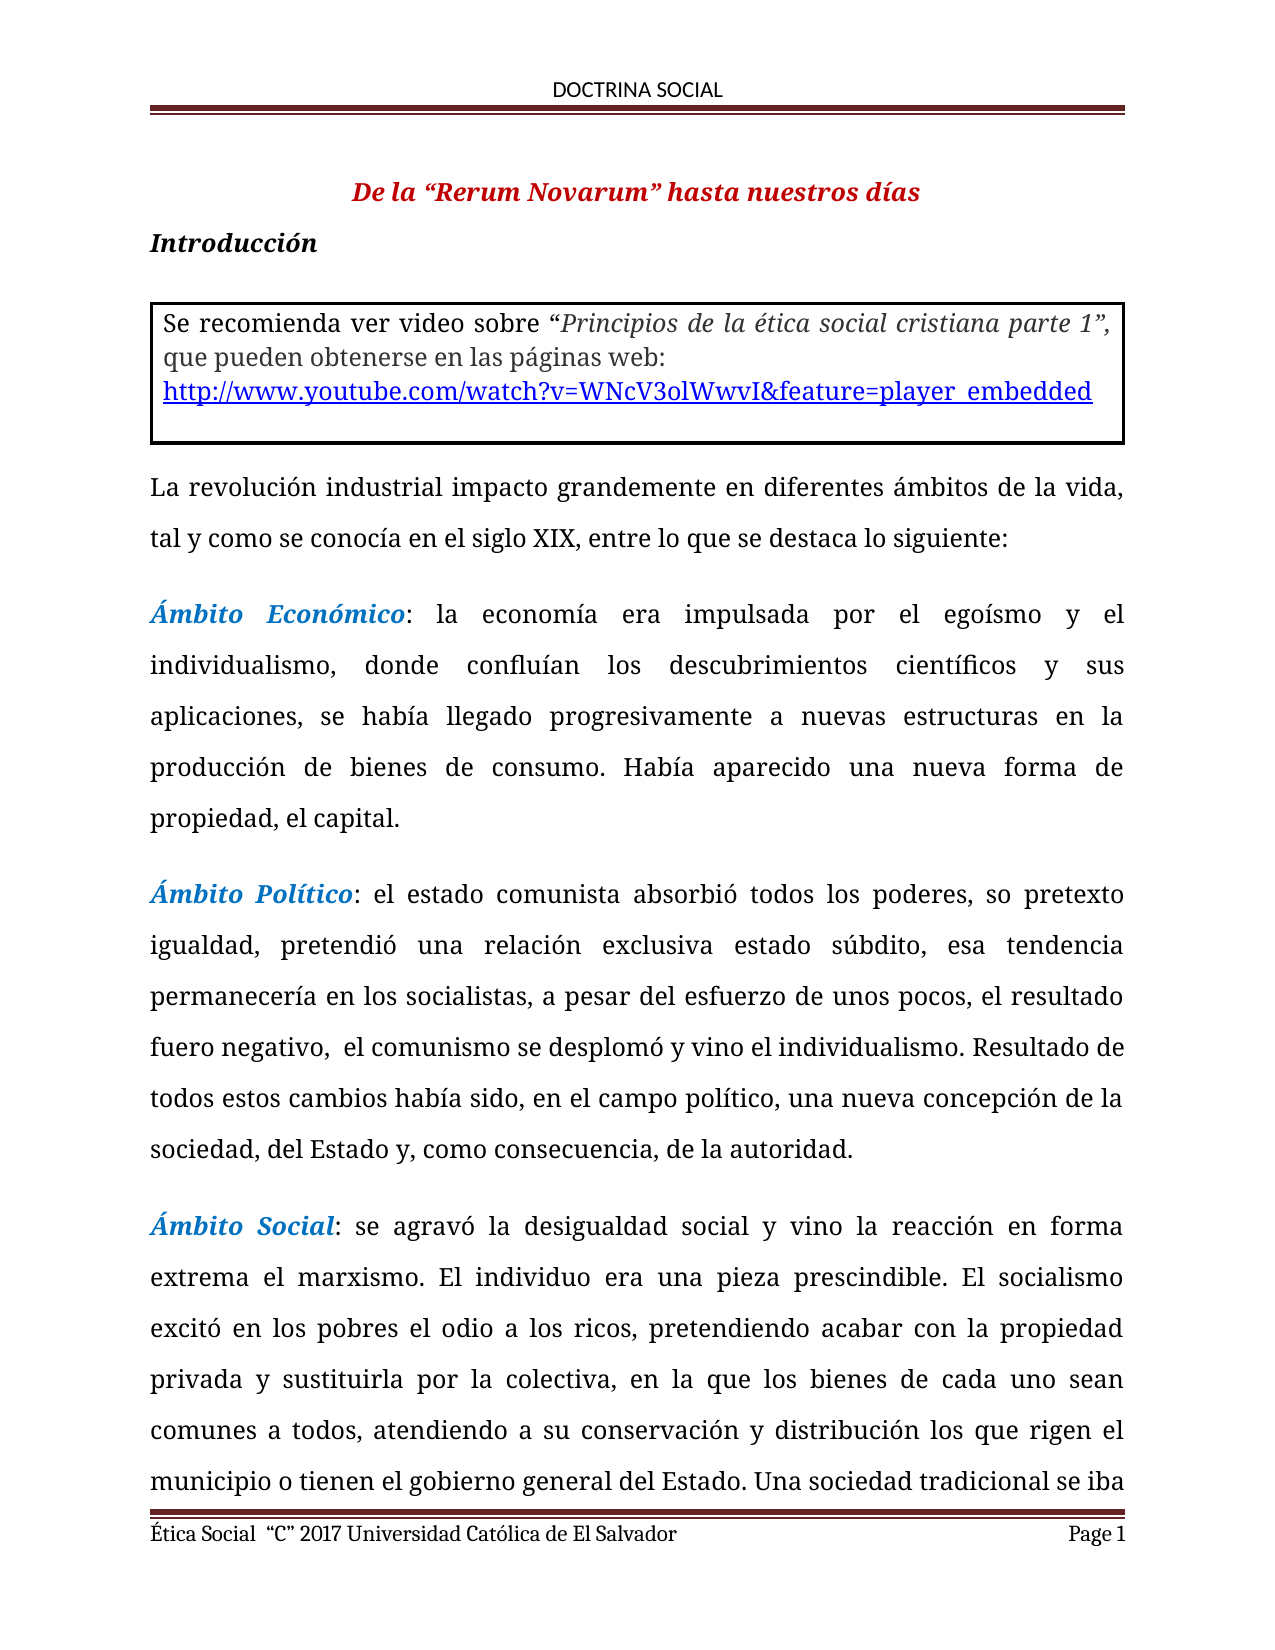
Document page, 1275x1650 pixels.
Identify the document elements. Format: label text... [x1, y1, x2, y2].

text La revolución industrial impacto grandemente en diferentes ámbitos de la vida, tal y como se conocía en el siglo XIX, entre lo que se destaca lo siguiente: [150, 469, 1125, 555]
table_header Se recomienda ver video sobre “Principios de la ética social cristiana parte 1”, que pueden obtenerse en las páginas web: http://www.youtube.com/watch?v=WNcV3olWwvI&feature=player_embedded [153, 305, 1122, 441]
text Ámbito Político: el estado comunista absorbió todos los poderes, so pretexto igualdad, pretendió una relación exclusiva estado súbdito, esa tendencia permanecería en los socialistas, a pesar del esfuerzo de unos pocos, el resultado fuero negativo, el comunismo se desplomó y vino el individualismo. Resultado de todos estos cambios había sido, en el campo político, una nueva concepción de la sociedad, del Estado y, como consecuencia, de la autoridad. [150, 877, 1125, 1166]
text Introducción [150, 226, 1125, 260]
text Ámbito Económico: la economía era impulsada por el egoísmo y el individualismo, donde confluían los descubrimientos científicos y sus aplicaciones, se había llegado progresivamente a nuevas estructuras en la producción de bienes de consumo. Había aparecido una nueva forma de propiedad, el capital. [150, 597, 1125, 835]
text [150, 1208, 1125, 1497]
text De la “Rerum Novarum” hasta nuestros días [150, 175, 1125, 209]
